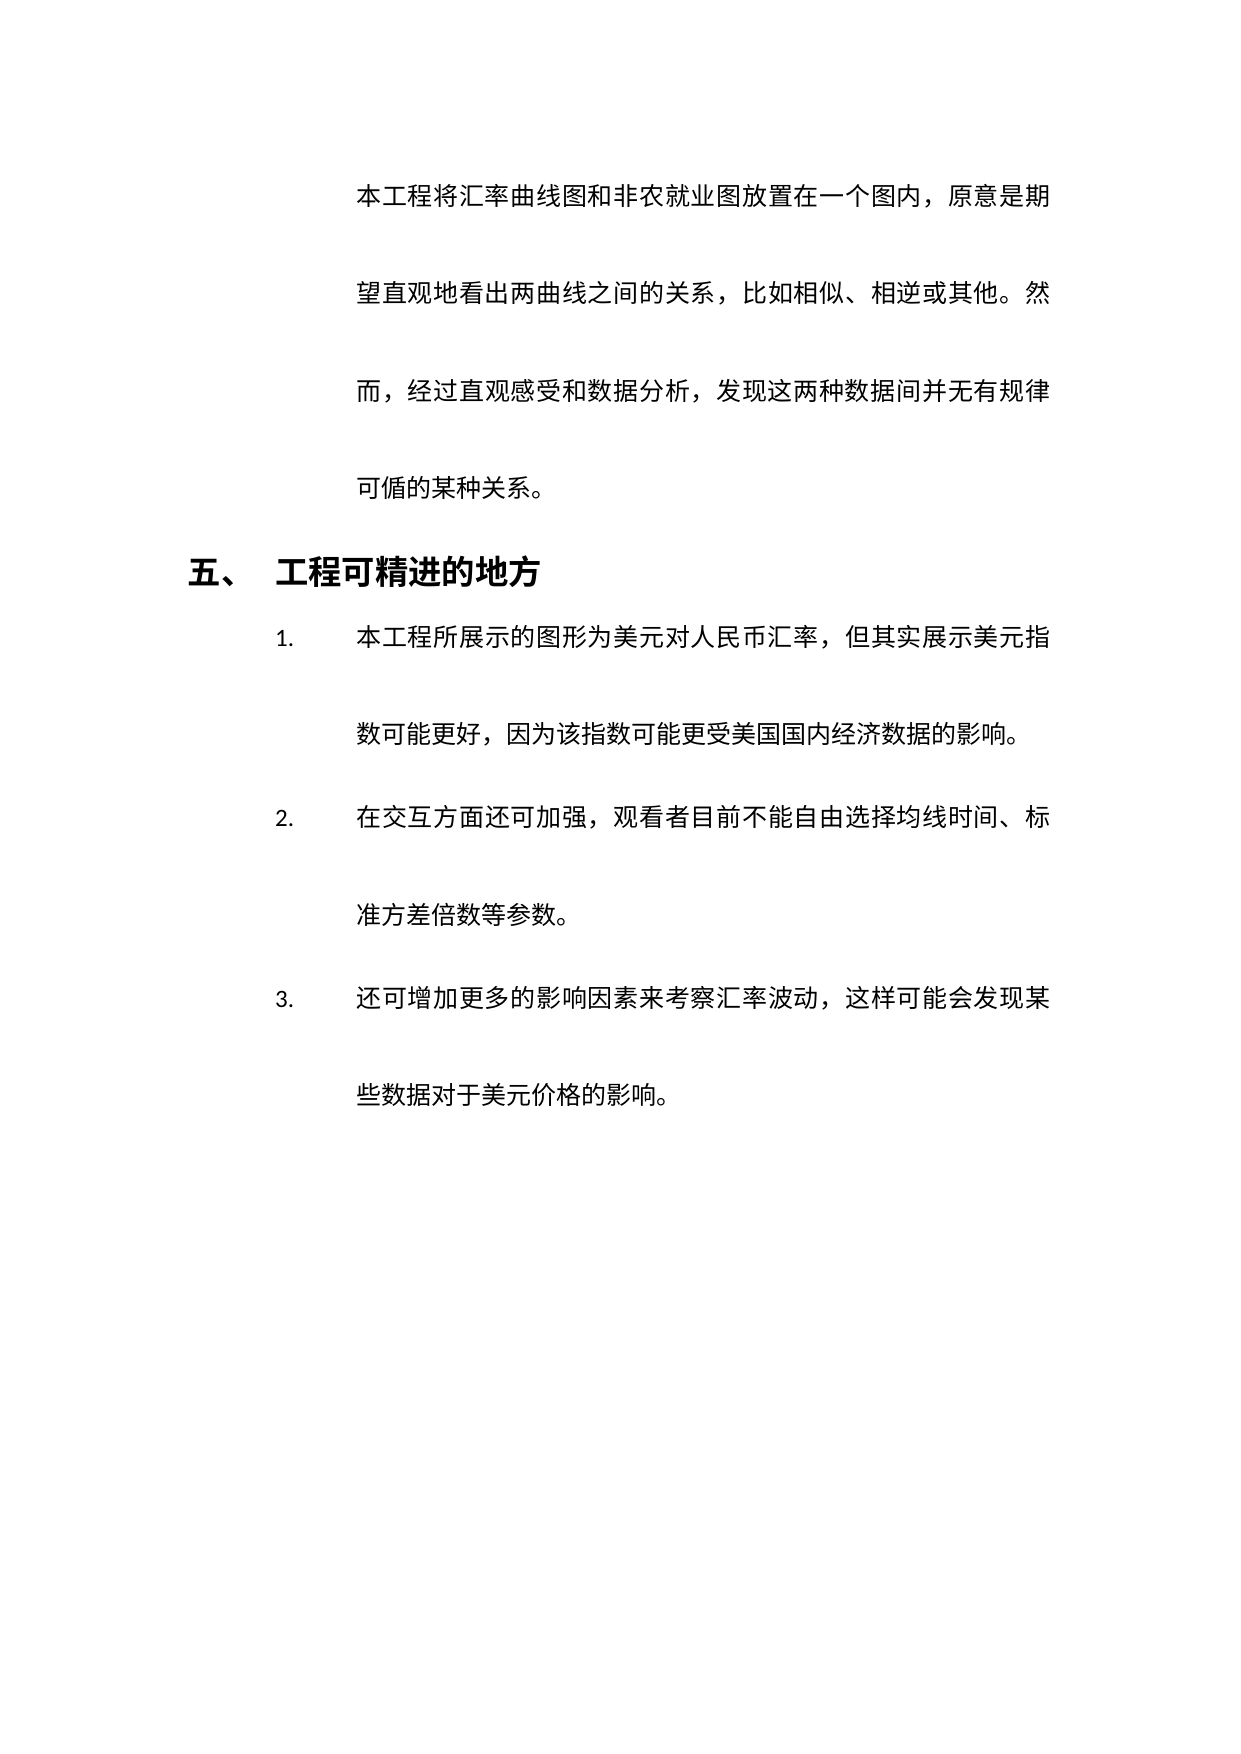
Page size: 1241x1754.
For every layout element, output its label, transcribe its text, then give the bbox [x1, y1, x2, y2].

list 本工程所展示的图形为美元对人民币汇率，但其实展示美元指数可能更好，因为该指数可能更受美国国内经济数据的影响。 [275, 603, 1053, 765]
list 还可增加更多的影响因素来考察汇率波动，这样可能会发现某些数据对于美元价格的影响。 [275, 964, 1053, 1126]
list 在交互方面还可加强，观看者目前不能自由选择均线时间、标准方差倍数等参数。 [275, 783, 1053, 946]
list 本工程将汇率曲线图和非农就业图放置在一个图内，原意是期望直观地看出两曲线之间的关系，比如相似、相逆或其他。然而，经过直观感受和数据分析，发现这两种数据间并无有规律可偱的某种关系。 [356, 162, 1053, 519]
list 工程可精进的地方 [187, 538, 1053, 603]
